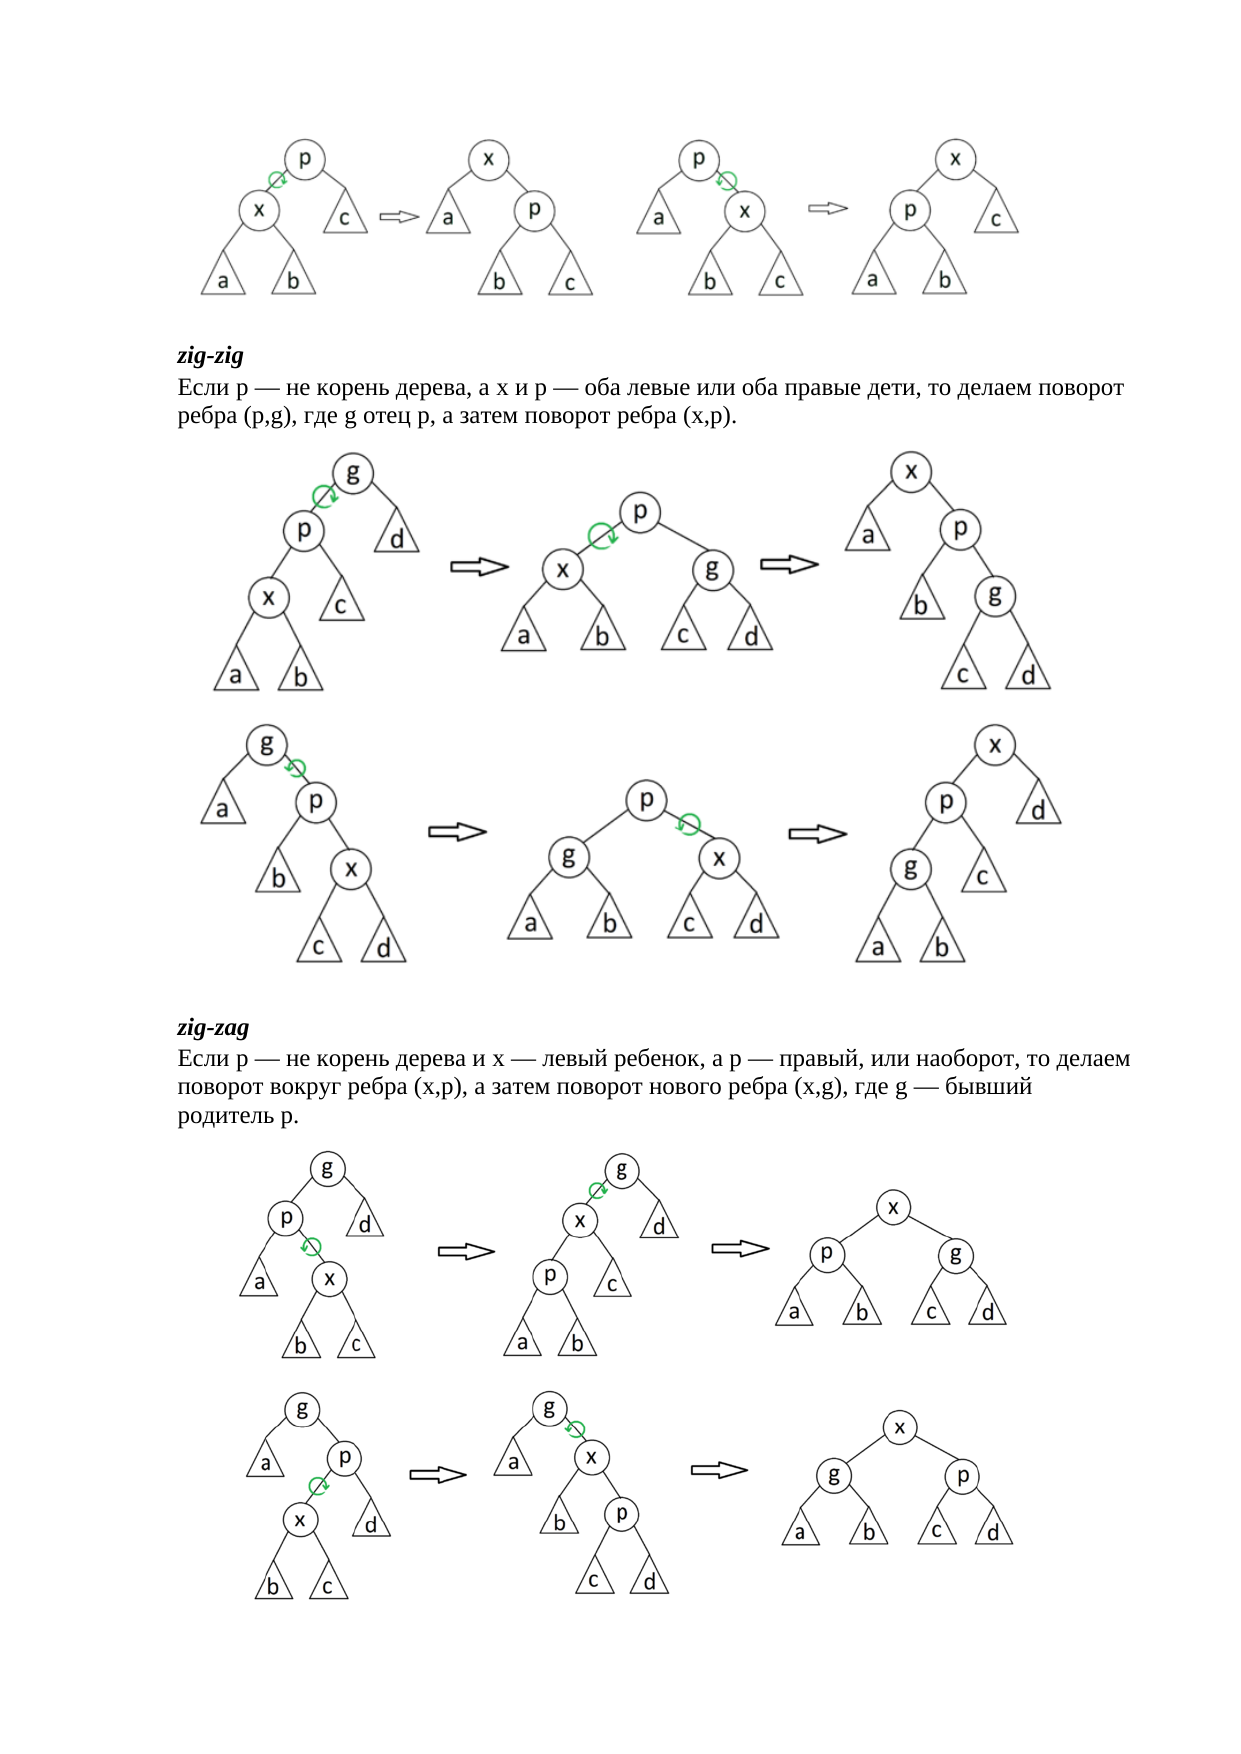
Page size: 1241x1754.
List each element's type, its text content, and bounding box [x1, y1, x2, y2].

picture [177, 118, 1060, 329]
text Если p — не корень дерева, а x и p — оба левые или оба правые дети, то делаем поворот ребра (p,g), где g отец p, а затем поворот ребра (x,p). [177, 372, 1152, 429]
picture [177, 1141, 1067, 1617]
subtitle zig-zig [177, 341, 1152, 369]
subtitle zig-zag [177, 1012, 1152, 1040]
picture [177, 441, 1099, 1000]
text Если p — не корень дерева и x — левый ребенок, а p — правый, или наоборот, то делаем поворот вокруг ребра (x,p), а затем поворот нового ребра (x,g), где g — бывший родитель p. [177, 1043, 1152, 1129]
